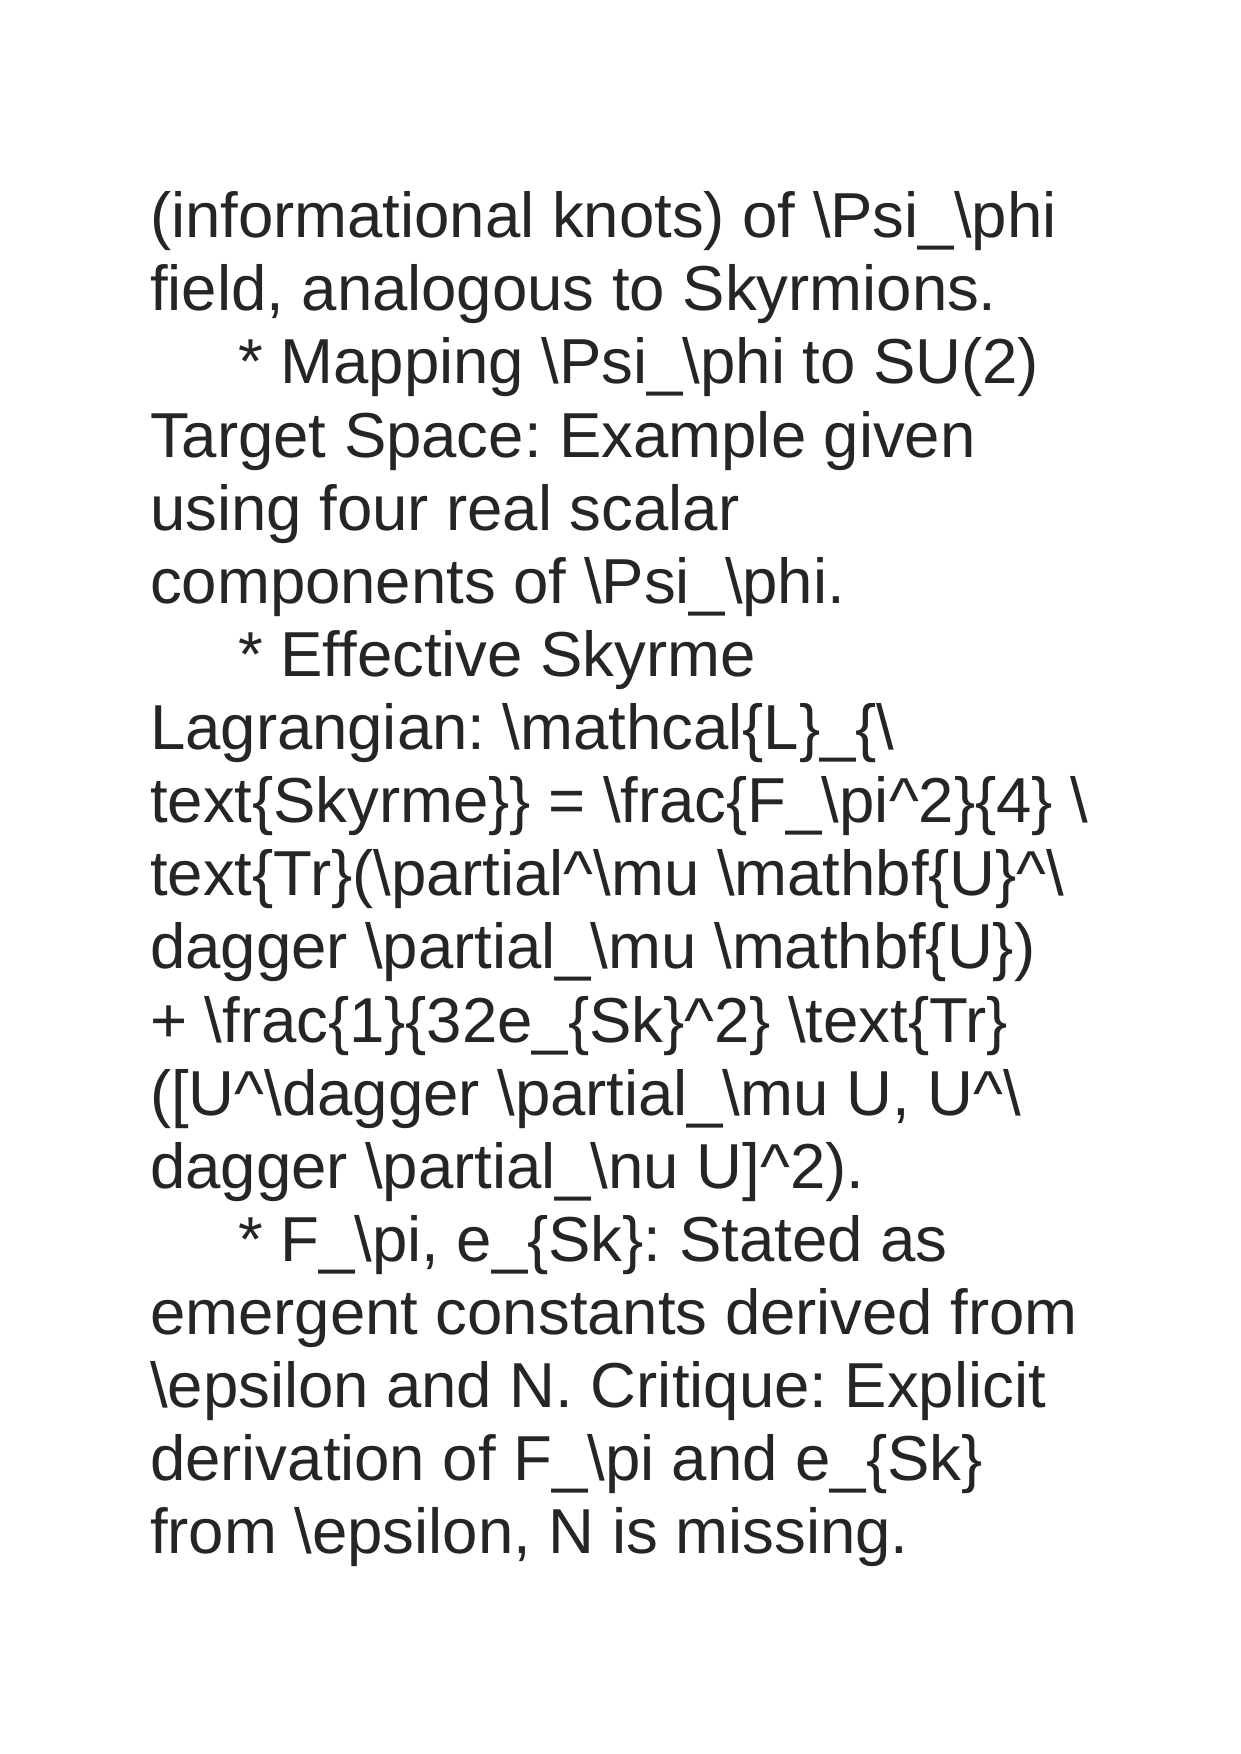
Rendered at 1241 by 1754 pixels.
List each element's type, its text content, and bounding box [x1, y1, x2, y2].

text (informational knots) of \Psi_\phi field, analogous to Skyrmions. [150, 184, 1090, 330]
text * Mapping \Psi_\phi to SU(2) Target Space: Example given using four real scalar components of \Psi_\phi. [150, 330, 1090, 623]
text * F_\pi, e_{Sk}: Stated as emergent constants derived from \epsilon and N. Critique: Explicit derivation of F_\pi and e_{Sk} from \epsilon, N is missing. [150, 1208, 1090, 1573]
text * Effective Skyrme Lagrangian: \mathcal{L}_{\text{Skyrme}} = \frac{F_\pi^2}{4} \text{Tr}(\partial^\mu \mathbf{U}^\dagger \partial_\mu \mathbf{U}) + \frac{1}{32e_{Sk}^2} \text{Tr}([U^\dagger \partial_\mu U, U^\dagger \partial_\nu U]^2). [150, 623, 1090, 1208]
